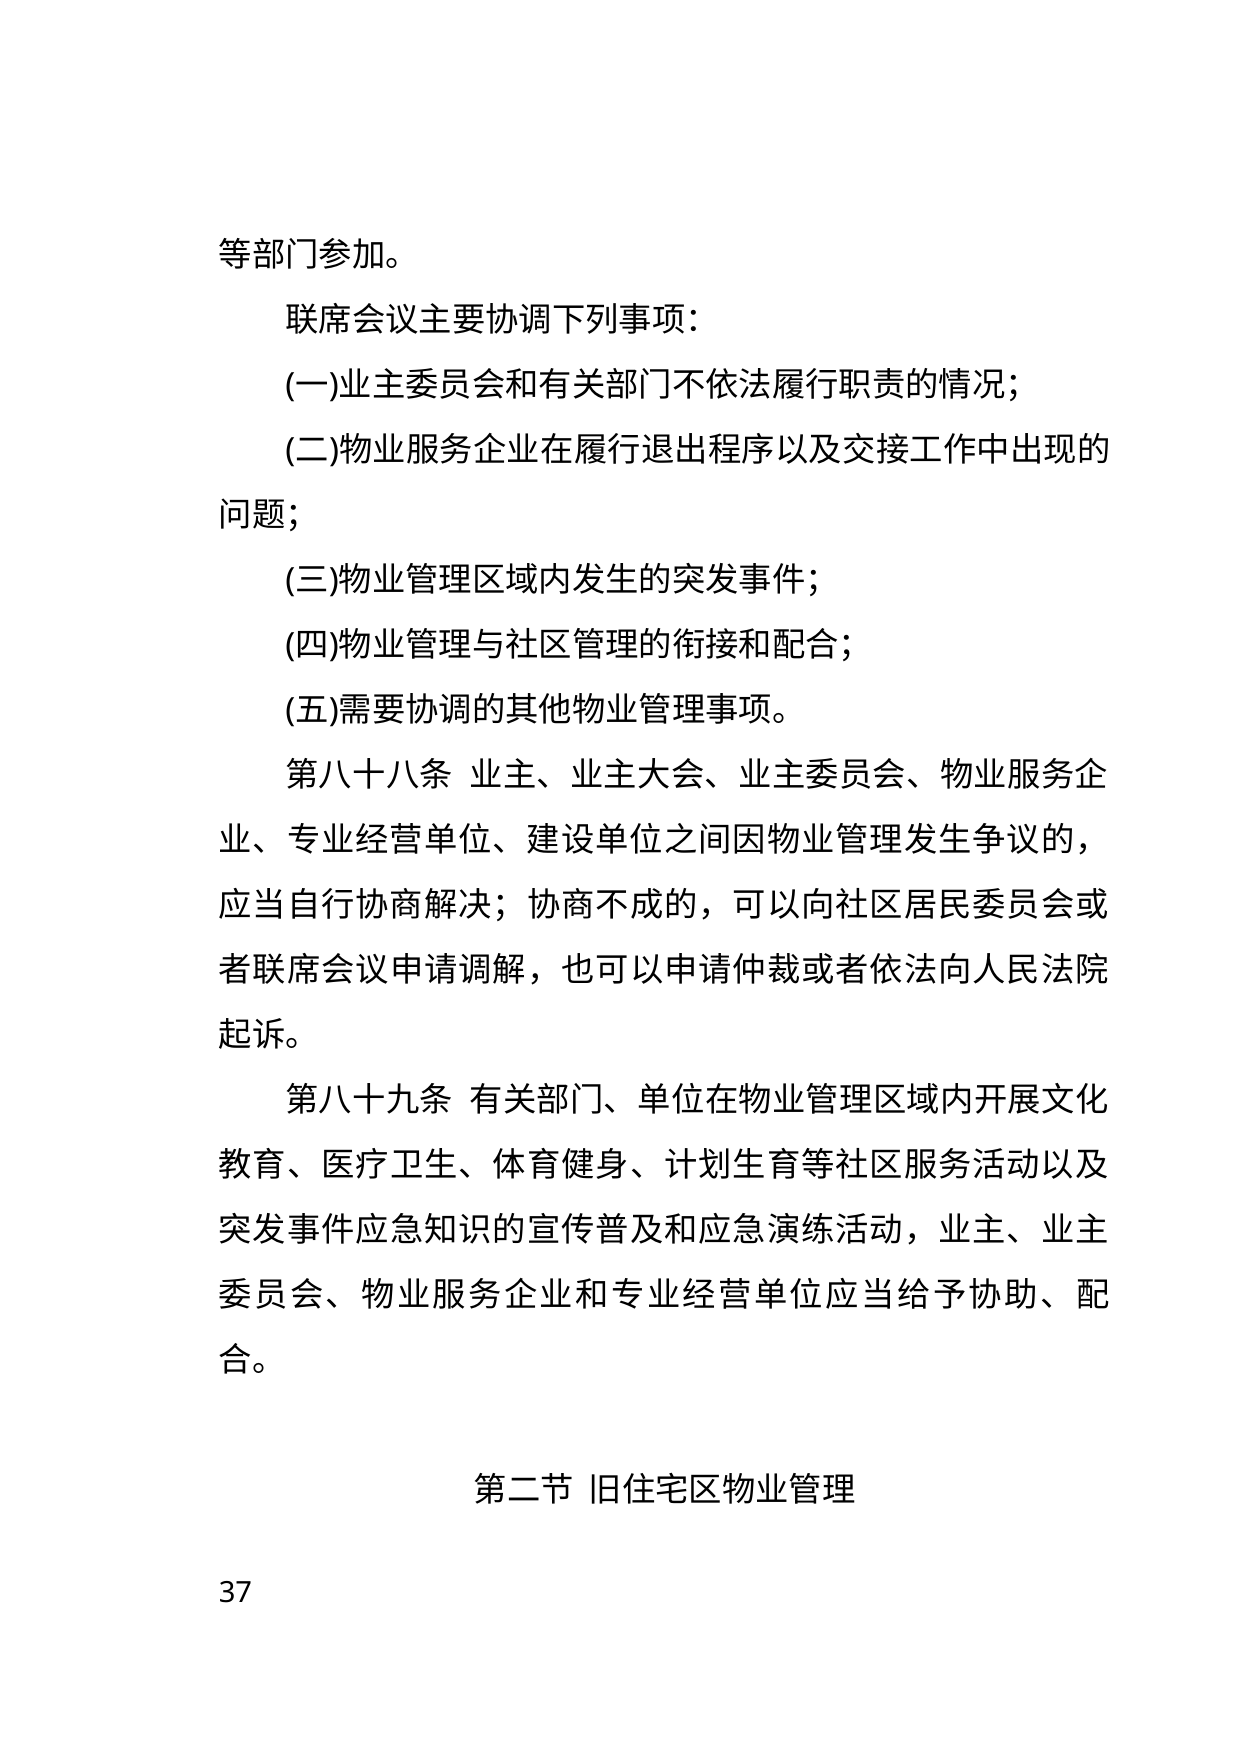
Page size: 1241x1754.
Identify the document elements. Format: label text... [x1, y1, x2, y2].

text (五)需要协调的其他物业管理事项。 [218, 674, 1110, 739]
text (二)物业服务企业在履行退出程序以及交接工作中出现的问题； [218, 414, 1110, 544]
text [218, 219, 1110, 284]
text (三)物业管理区域内发生的突发事件； [218, 544, 1110, 609]
text (四)物业管理与社区管理的衔接和配合； [218, 609, 1110, 674]
text 联席会议主要协调下列事项： [218, 284, 1110, 349]
text 第八十八条 业主、业主大会、业主委员会、物业服务企业、专业经营单位、建设单位之间因物业管理发生争议的，应当自行协商解决；协商不成的，可以向社区居民委员会或者联席会议申请调解，也可以申请仲裁或者依法向人民法院起诉。 [218, 739, 1110, 1064]
text 第八十九条 有关部门、单位在物业管理区域内开展文化教育、医疗卫生、体育健身、计划生育等社区服务活动以及突发事件应急知识的宣传普及和应急演练活动，业主、业主委员会、物业服务企业和专业经营单位应当给予协助、配合。 [218, 1064, 1110, 1389]
subtitle 第二节 旧住宅区物业管理 [218, 1454, 1110, 1519]
text (一)业主委员会和有关部门不依法履行职责的情况； [218, 349, 1110, 414]
